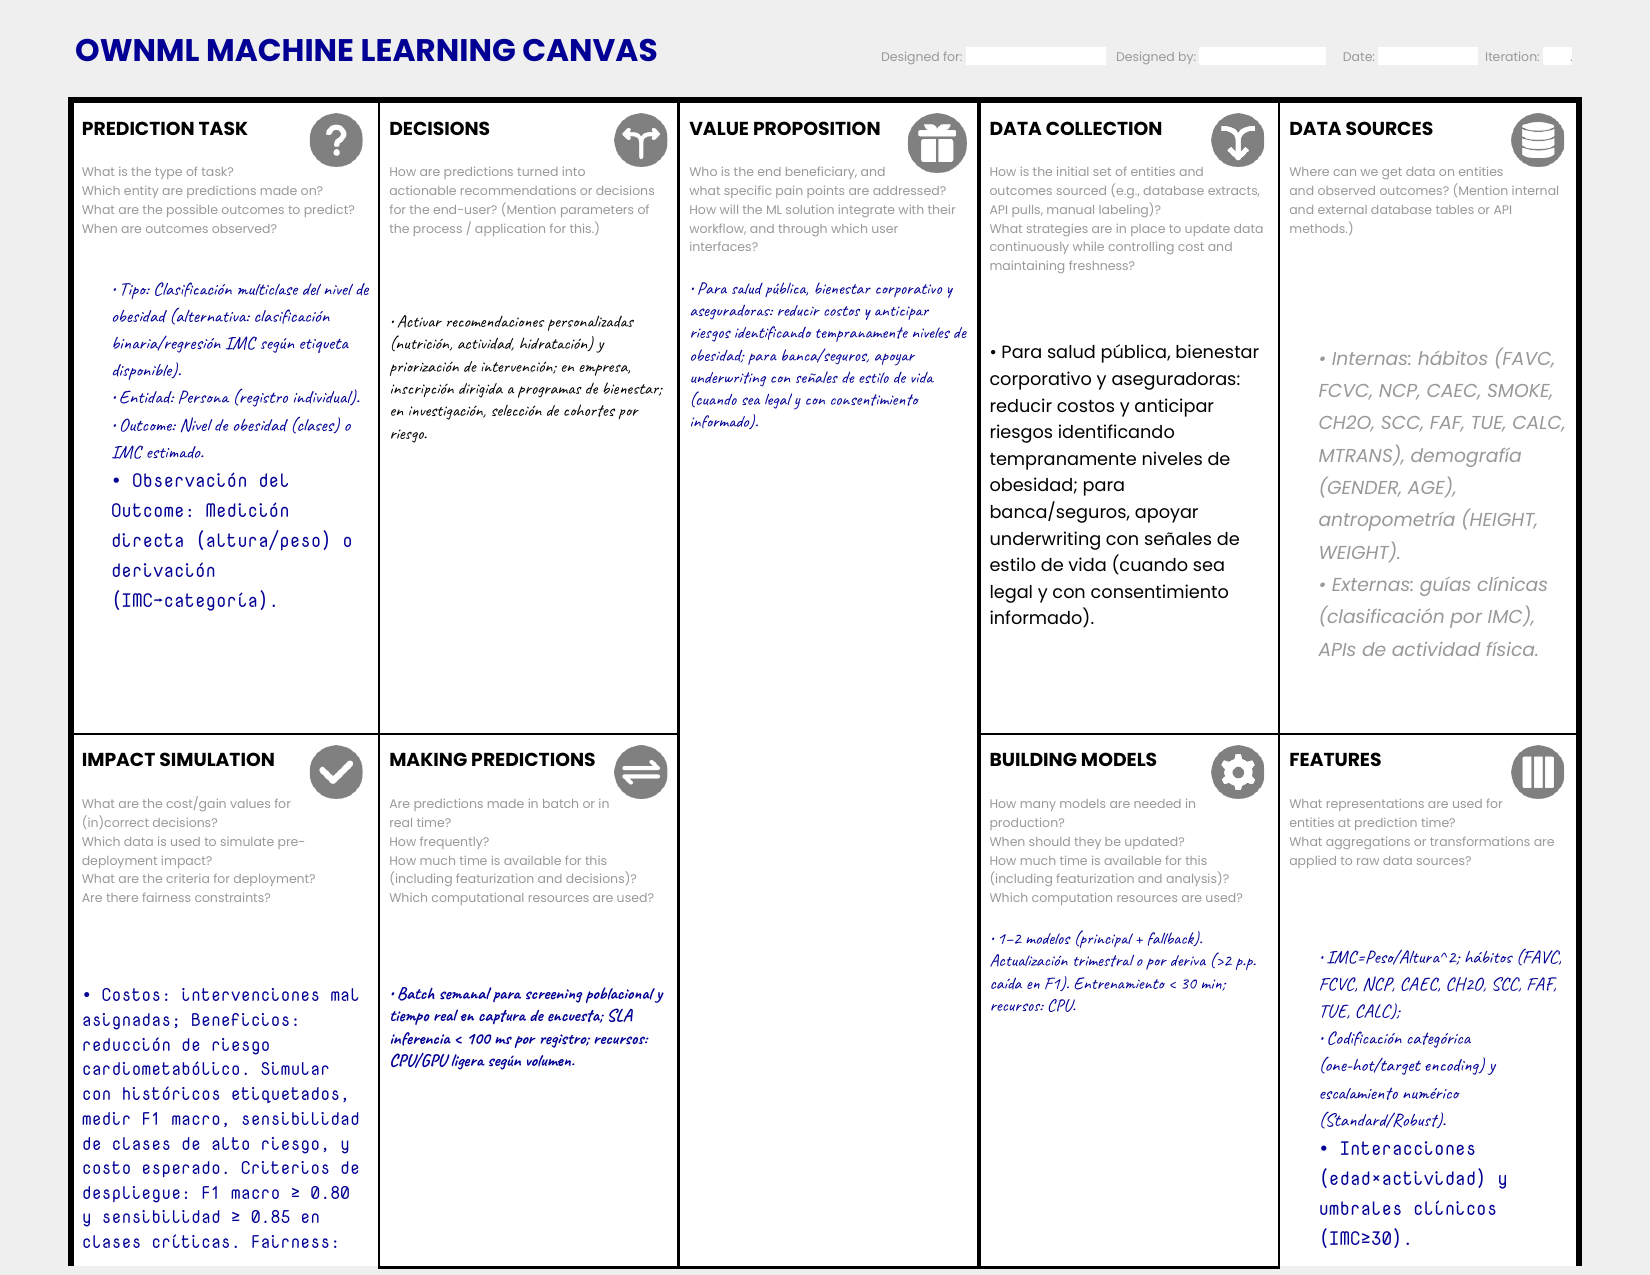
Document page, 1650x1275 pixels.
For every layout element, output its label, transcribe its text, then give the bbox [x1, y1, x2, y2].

table_header DATA SOURCES Where can we get data on entities and observed outcomes? (Mention internal and external database tables or API methods.) • Internas: hábitos (FAVC, FCVC, NCP, CAEC, SMOKE, CH2O, SCC, FAF, TUE, CALC, MTRANS), demografía (GENDER, AGE), antropometría (HEIGHT, WEIGHT). • Externas: guías clínicas (clasificación por IMC), APIs de actividad física. [1280, 103, 1576, 733]
picture [309, 113, 363, 167]
picture [614, 113, 668, 167]
picture [1211, 745, 1265, 799]
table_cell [74, 735, 378, 1266]
picture [1211, 113, 1265, 167]
table_header DATA COLLECTION How is the initial set of entities and outcomes sourced (e.g., database extracts, API pulls, manual labeling)? What strategies are in place to update data continuously while controlling cost and maintaining freshness? • Para salud pública, bienestar corporativo y aseguradoras: reducir costos y anticipar riesgos identificando tempranamente niveles de obesidad; para banca/seguros, apoyar underwriting con señales de estilo de vida (cuando sea legal y con consentimiento informado). [981, 103, 1278, 733]
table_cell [1280, 735, 1576, 1266]
picture [309, 745, 363, 799]
picture [1511, 745, 1565, 799]
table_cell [981, 735, 1278, 1266]
subtitle OWNML MACHINE LEARNING CANVAS Designed for: Designed by: Date: Iteration: . [75, 25, 1575, 72]
table_header VALUE PROPOSITION Who is the end beneficiary, and what specific pain points are addressed? How will the ML solution integrate with their workflow, and through which user interfaces? • Para salud pública, bienestar corporativo y aseguradoras: reducir costos y anticipar riesgos identificando tempranamente niveles de obesidad; para banca/seguros, apoyar underwriting con señales de estilo de vida (cuando sea legal y con consentimiento informado). [680, 103, 977, 733]
table_cell [680, 733, 977, 1266]
table_header PREDICTION TASK What is the type of task? Which entity are predictions made on? What are the possible outcomes to predict? When are outcomes observed? • Tipo: Clasificación multiclase del nivel de obesidad (alternativa: clasificación binaria/regresión IMC según etiqueta disponible). • Entidad: Persona (registro individual). • Outcome: Nivel de obesidad (clases) o IMC estimado. • Observación del Outcome: Medición directa (altura/peso) o derivación (IMC→categoría). [74, 103, 378, 733]
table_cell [380, 735, 677, 1266]
picture [1511, 113, 1565, 167]
picture [614, 745, 668, 799]
table_header DECISIONS How are predictions turned into actionable recommendations or decisions for the end-user? (Mention parameters of the process / application for this.) • Activar recomendaciones personalizadas (nutrición, actividad, hidratación) y priorización de intervención; en empresa, inscripción dirigida a programas de bienestar; en investigación, selección de cohortes por riesgo. [380, 103, 677, 733]
picture [907, 113, 967, 173]
